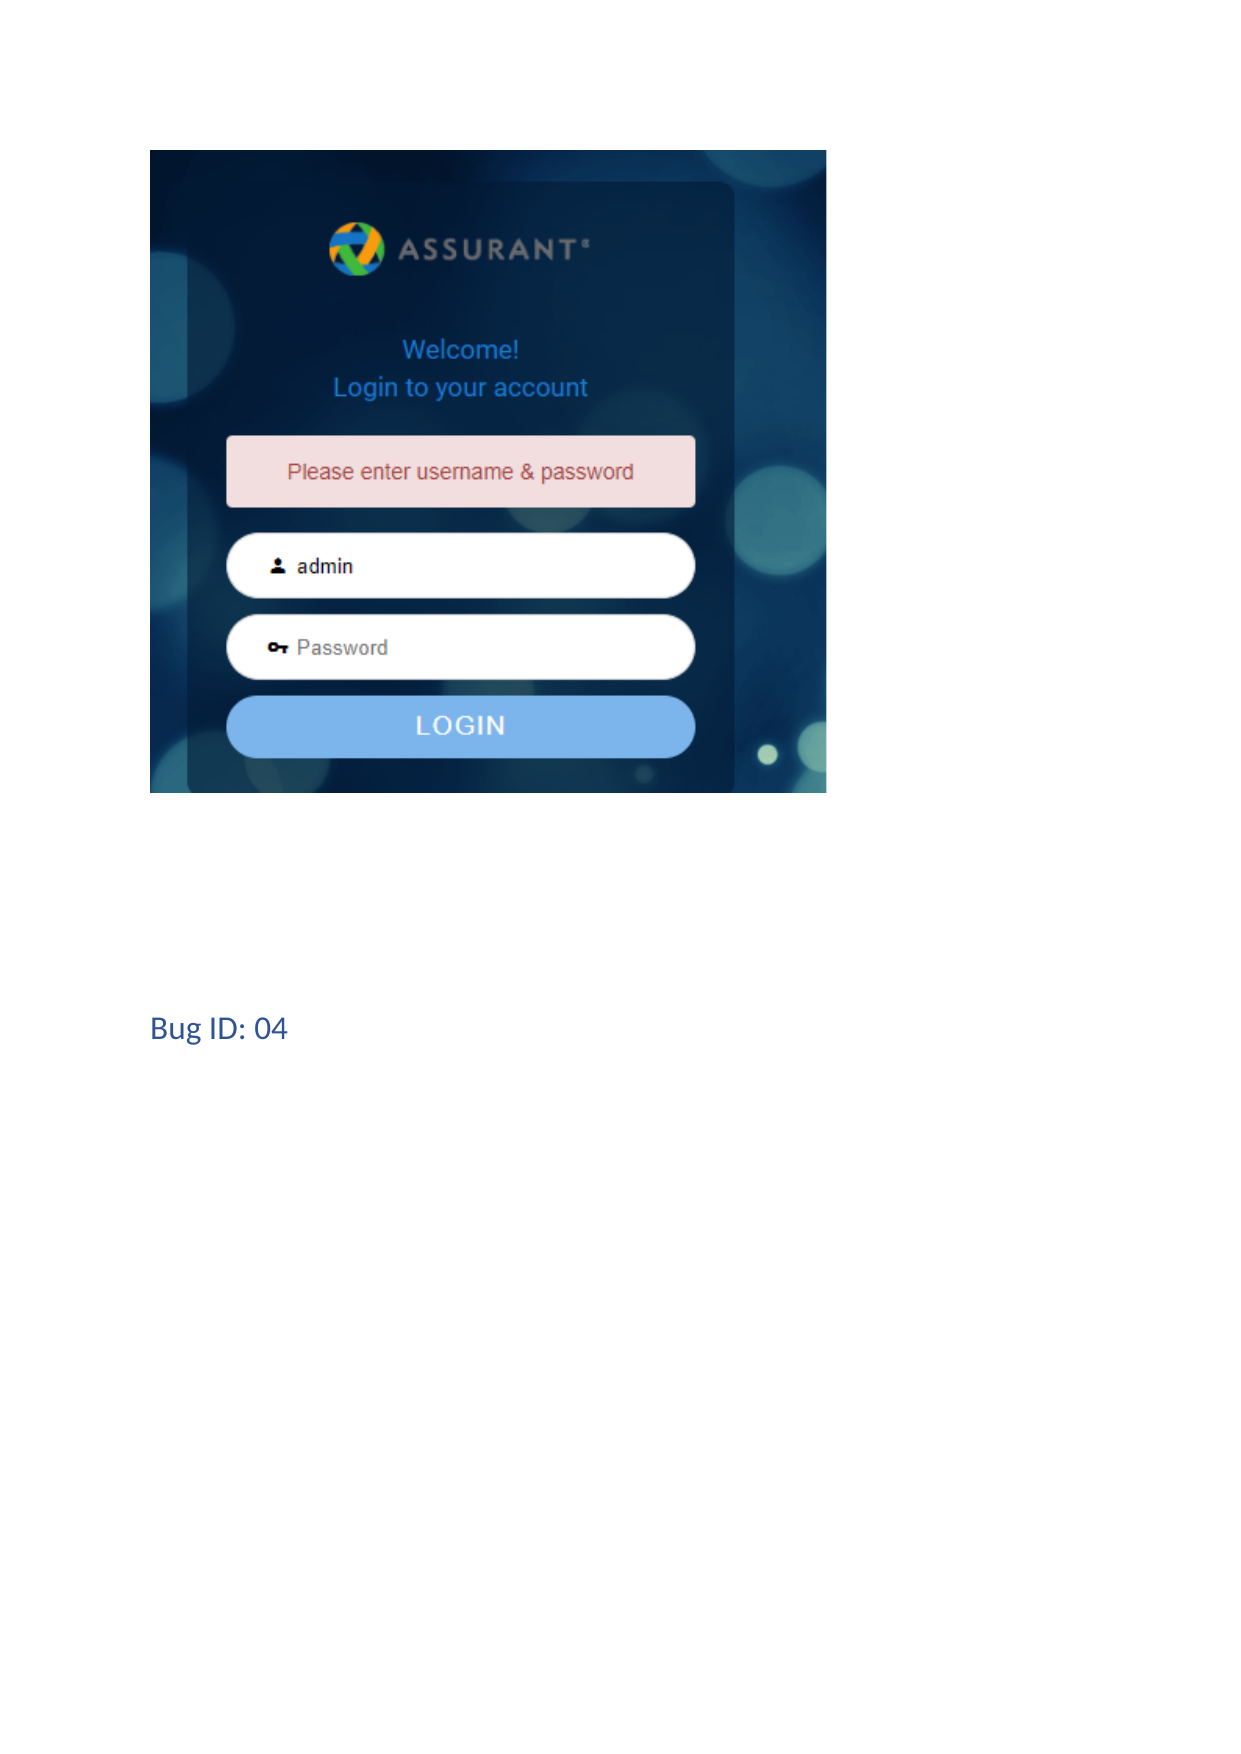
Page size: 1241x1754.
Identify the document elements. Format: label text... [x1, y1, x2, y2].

subtitle Bug ID: 04 [150, 1007, 1090, 1048]
picture [150, 150, 827, 793]
